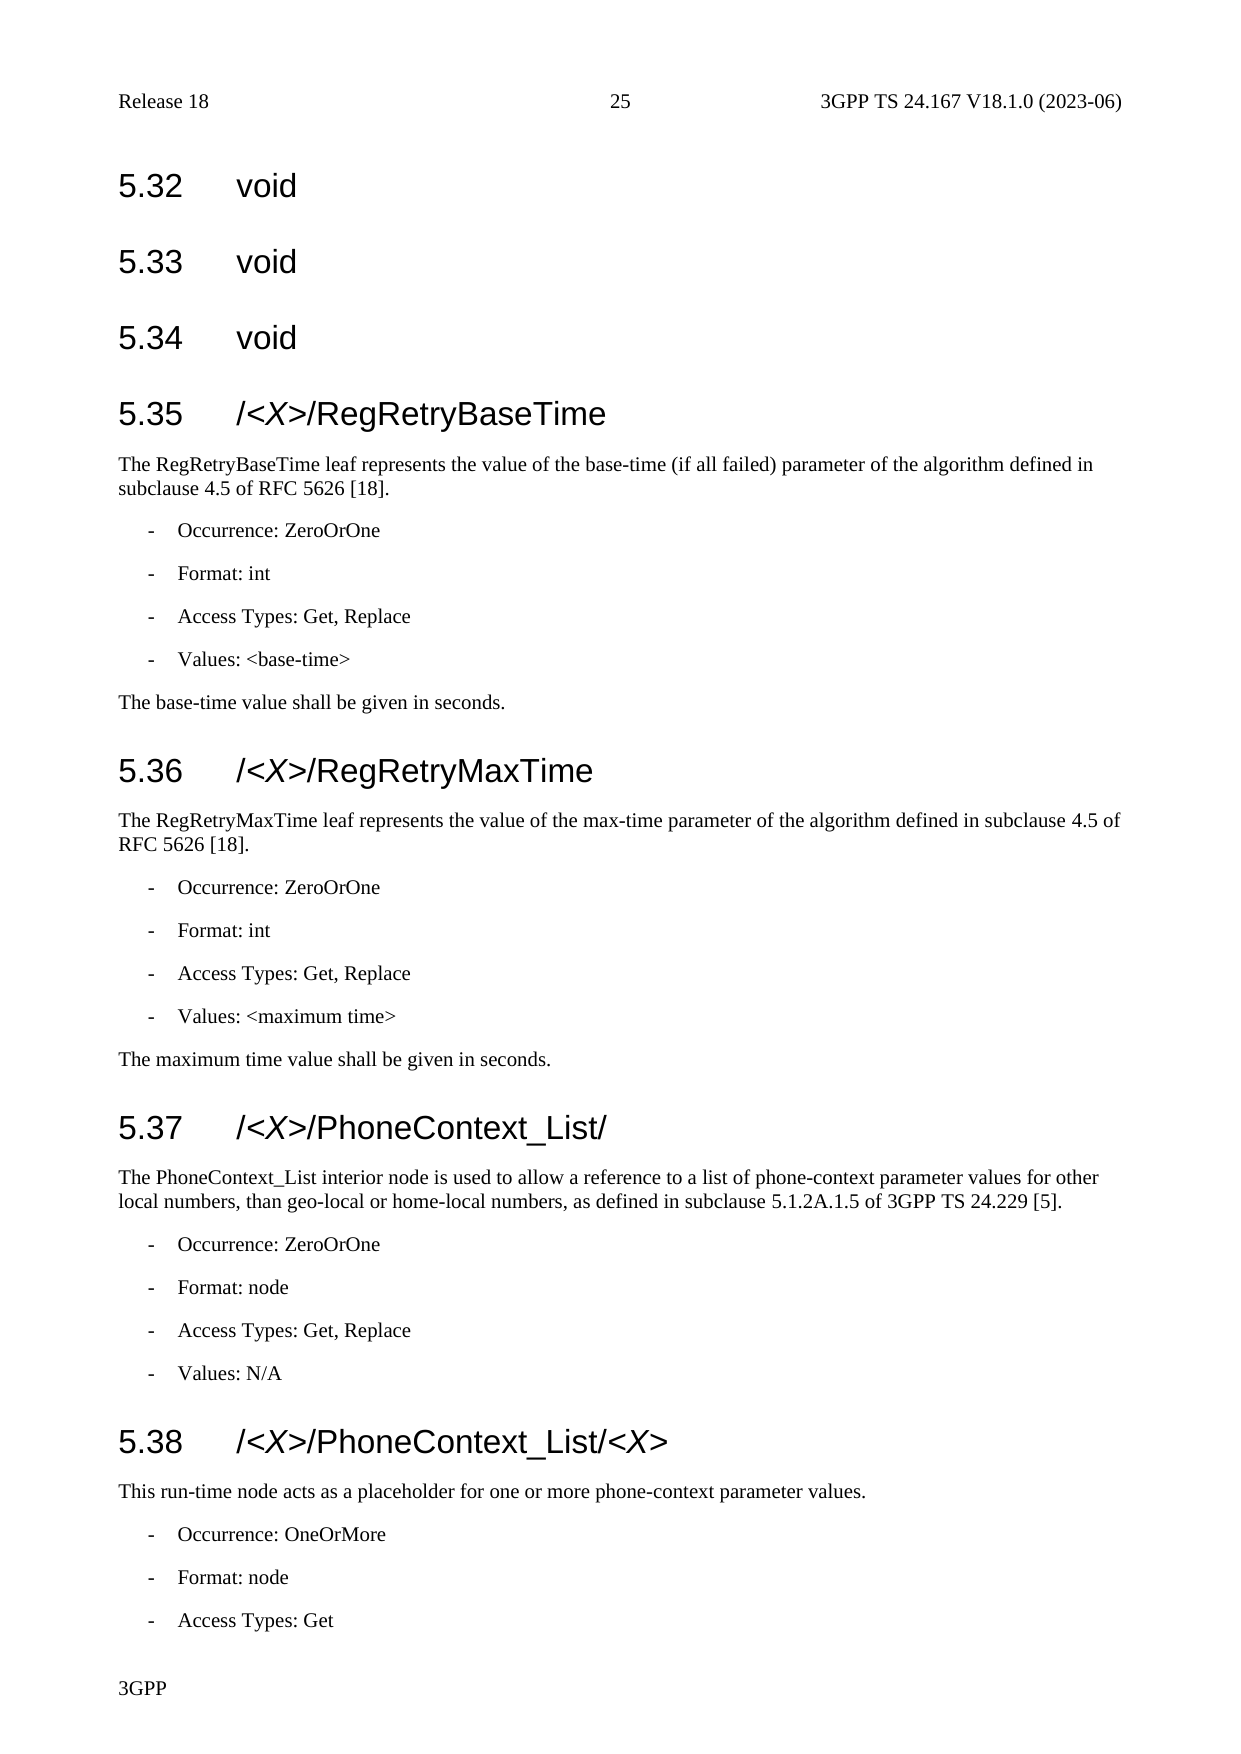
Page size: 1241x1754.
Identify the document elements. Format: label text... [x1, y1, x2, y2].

subtitle 5.33 void [118, 242, 1122, 281]
text The RegRetryMaxTime leaf represents the value of the max-time parameter of the algorithm defined in subclause 4.5 of RFC 5626 [18]. [118, 808, 1122, 856]
text - Format: node [148, 1275, 1122, 1299]
text - Format: int [148, 918, 1122, 942]
text - Occurrence: OneOrMore [148, 1522, 1122, 1546]
subtitle 5.36 /<X>/RegRetryMaxTime [118, 751, 1122, 789]
text - Access Types: Get [148, 1608, 1122, 1632]
text This run-time node acts as a placeholder for one or more phone-context parameter values. [118, 1479, 1122, 1503]
text - Access Types: Get, Replace [148, 1318, 1122, 1342]
text - Values: <maximum time> [148, 1004, 1122, 1028]
text - Values: <base-time> [148, 647, 1122, 671]
text - Values: N/A [148, 1361, 1122, 1384]
text - Occurrence: ZeroOrOne [148, 875, 1122, 899]
text The maximum time value shall be given in seconds. [118, 1046, 1122, 1071]
subtitle 5.35 /<X>/RegRetryBaseTime [118, 394, 1122, 433]
text The RegRetryBaseTime leaf represents the value of the base-time (if all failed) parameter of the algorithm defined in subclause 4.5 of RFC 5626 [18]. [118, 451, 1122, 499]
text - Access Types: Get, Replace [148, 604, 1122, 628]
subtitle 5.38 /<X>/PhoneContext_List/<X> [118, 1422, 1122, 1461]
text - Format: node [148, 1565, 1122, 1589]
text The PhoneContext_List interior node is used to allow a reference to a list of phone-context parameter values for other local numbers, than geo-local or home-local numbers, as defined in subclause 5.1.2A.1.5 of 3GPP TS 24.229 [5]. [118, 1165, 1122, 1213]
text - Format: int [148, 561, 1122, 585]
subtitle 5.32 void [118, 166, 1122, 205]
text - Access Types: Get, Replace [148, 961, 1122, 985]
subtitle 5.37 /<X>/PhoneContext_List/ [118, 1108, 1122, 1146]
text - Occurrence: ZeroOrOne [148, 1232, 1122, 1256]
text - Occurrence: ZeroOrOne [148, 518, 1122, 542]
subtitle 5.34 void [118, 318, 1122, 357]
text The base-time value shall be given in seconds. [118, 689, 1122, 714]
